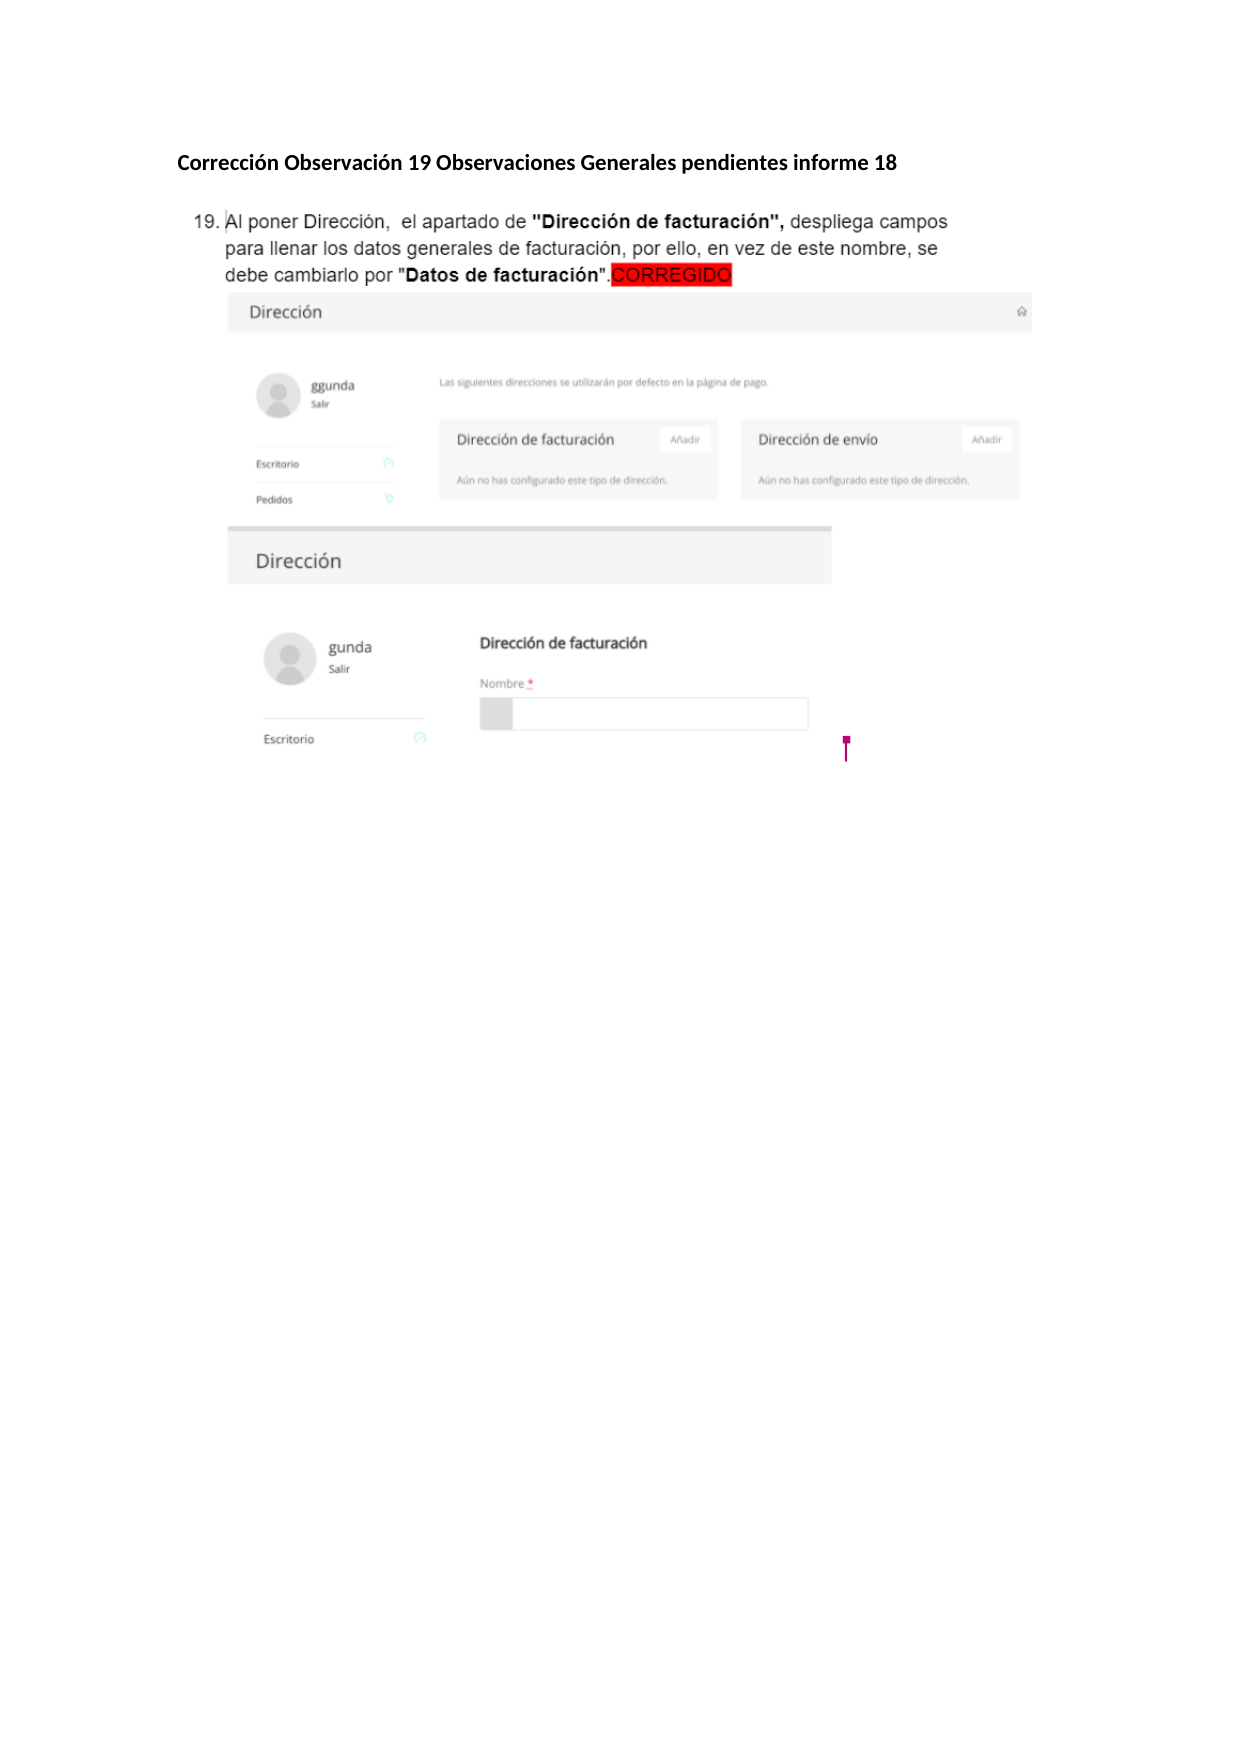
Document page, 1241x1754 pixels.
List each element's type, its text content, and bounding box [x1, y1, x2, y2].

text Corrección Observación 19 Observaciones Generales pendientes informe 18 [177, 148, 1063, 176]
picture [177, 194, 1063, 830]
